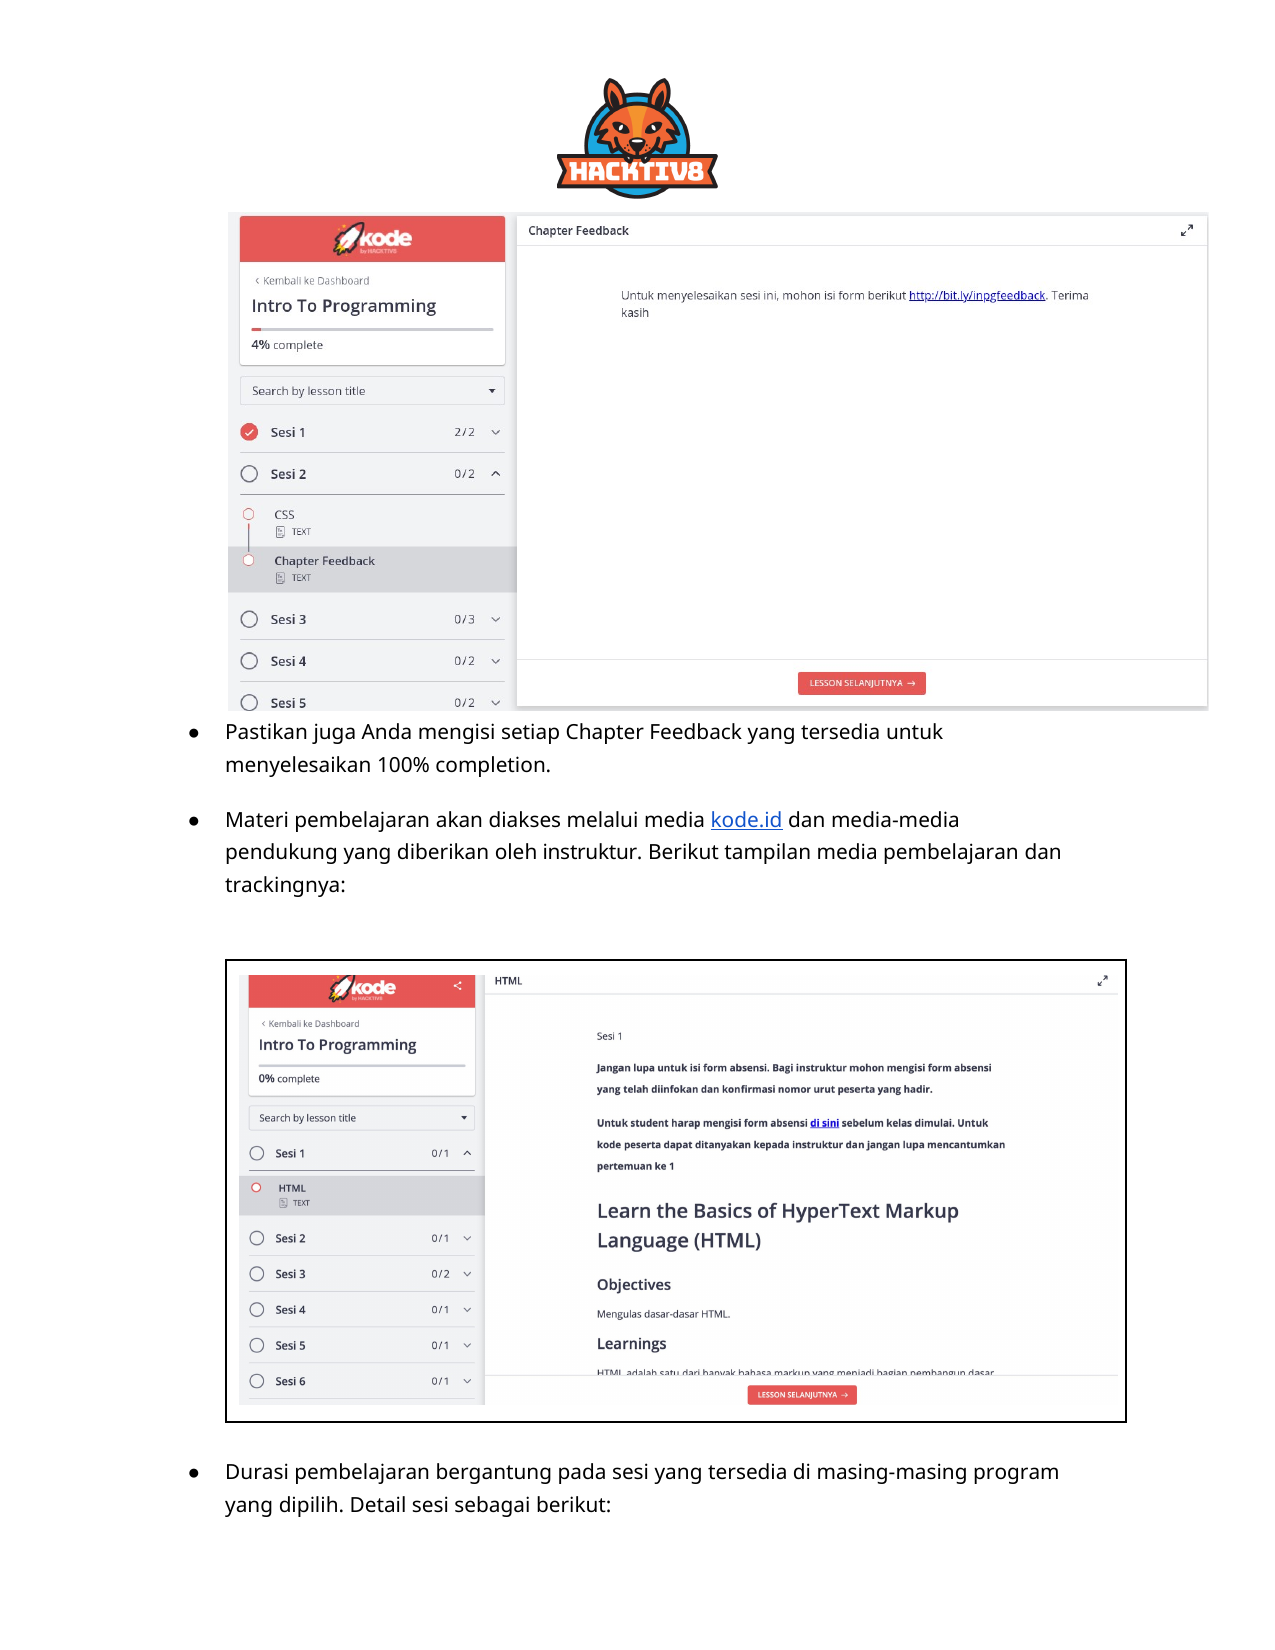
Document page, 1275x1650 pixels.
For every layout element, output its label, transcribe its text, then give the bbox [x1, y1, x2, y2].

list Materi pembelajaran akan diakses melalui media kode.id dan media-media pendukung yang diberikan oleh instruktur. Berikut tampilan media pembelajaran dan trackingnya: [187, 805, 1065, 898]
list Durasi pembelajaran bergantung pada sesi yang tersedia di masing-masing program yang dipilih. Detail sesi sebagai berikut: [187, 1457, 1108, 1518]
list Pastikan juga Anda mengisi setiap Chapter Feedback yang tersedia untuk menyelesaikan 100% completion. [187, 717, 1092, 778]
picture [228, 212, 1209, 711]
picture [557, 78, 718, 199]
picture [239, 975, 1118, 1405]
